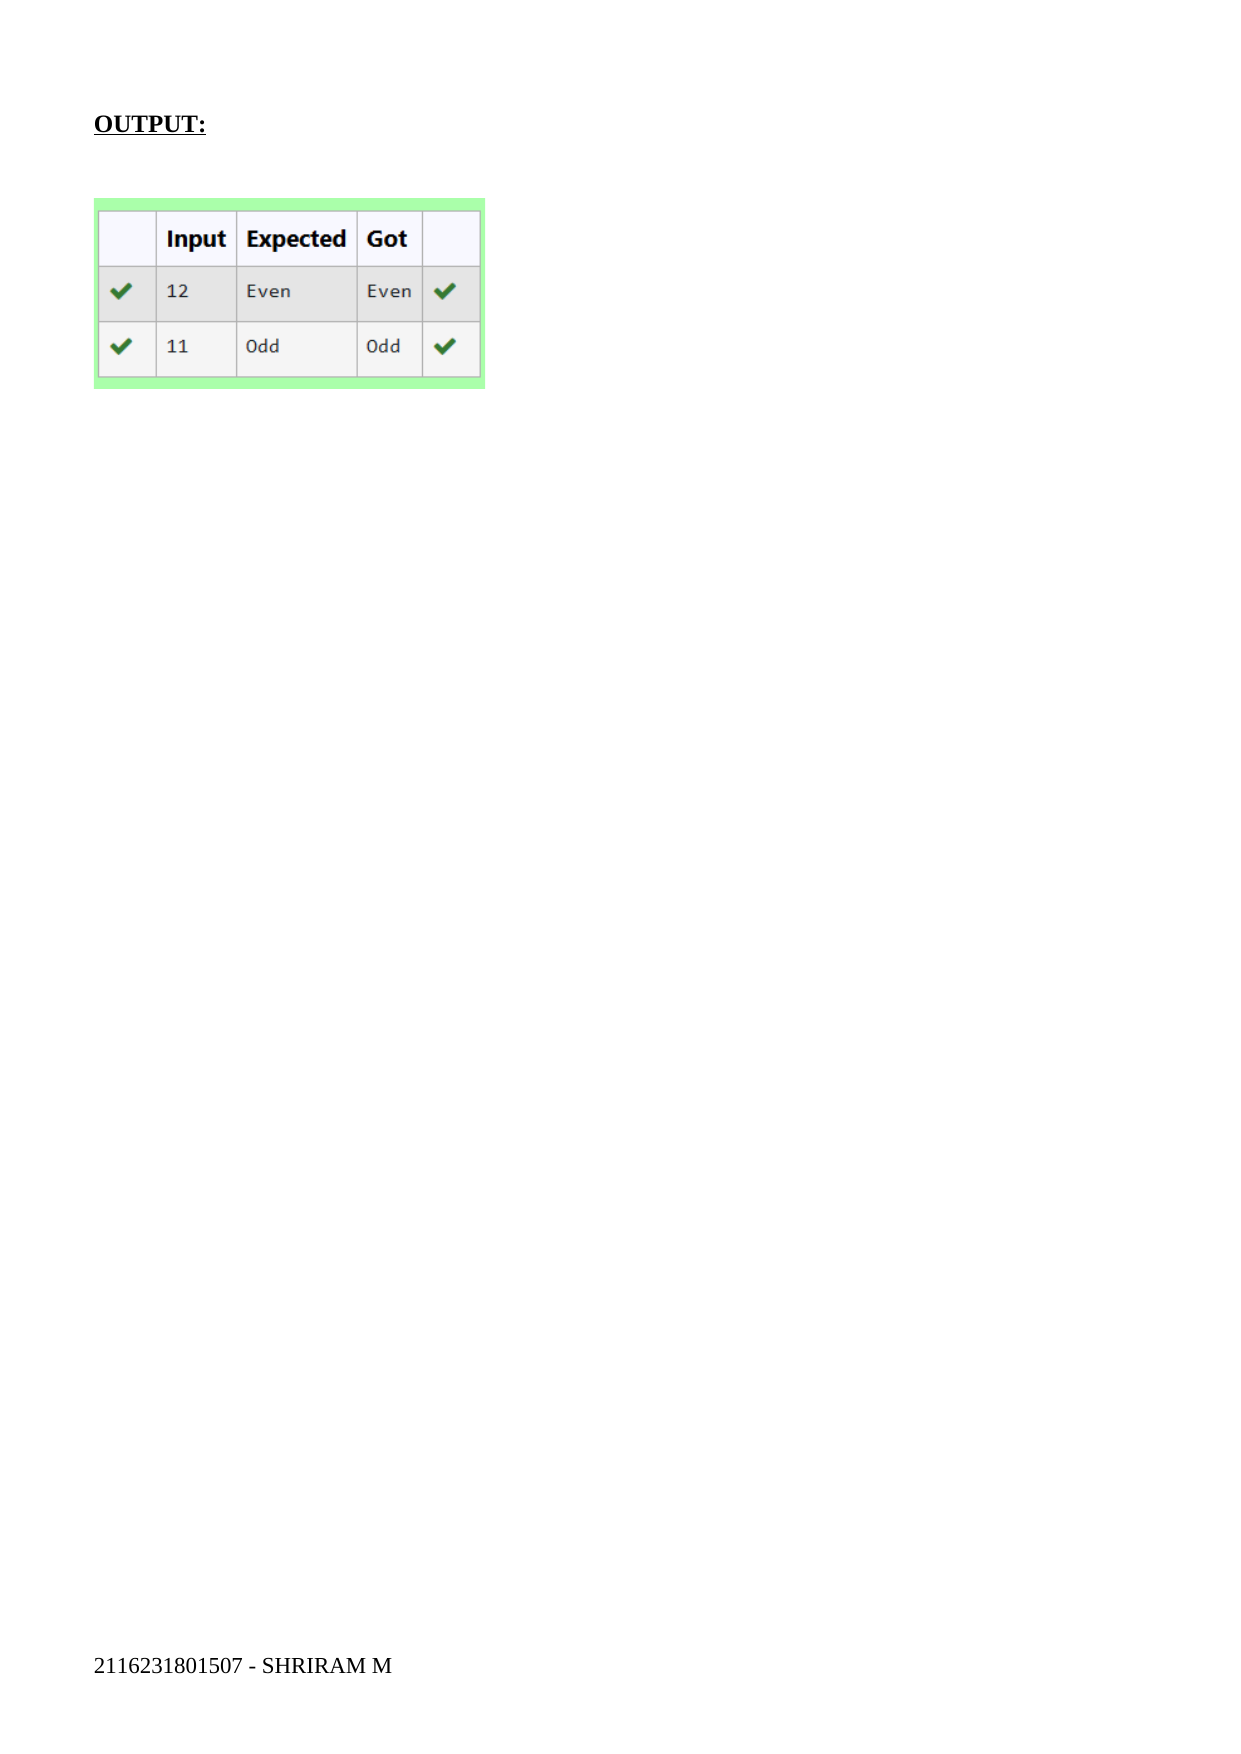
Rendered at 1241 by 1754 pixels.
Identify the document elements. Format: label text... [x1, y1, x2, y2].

picture [93, 198, 486, 389]
text OUTPUT: [94, 109, 1155, 137]
